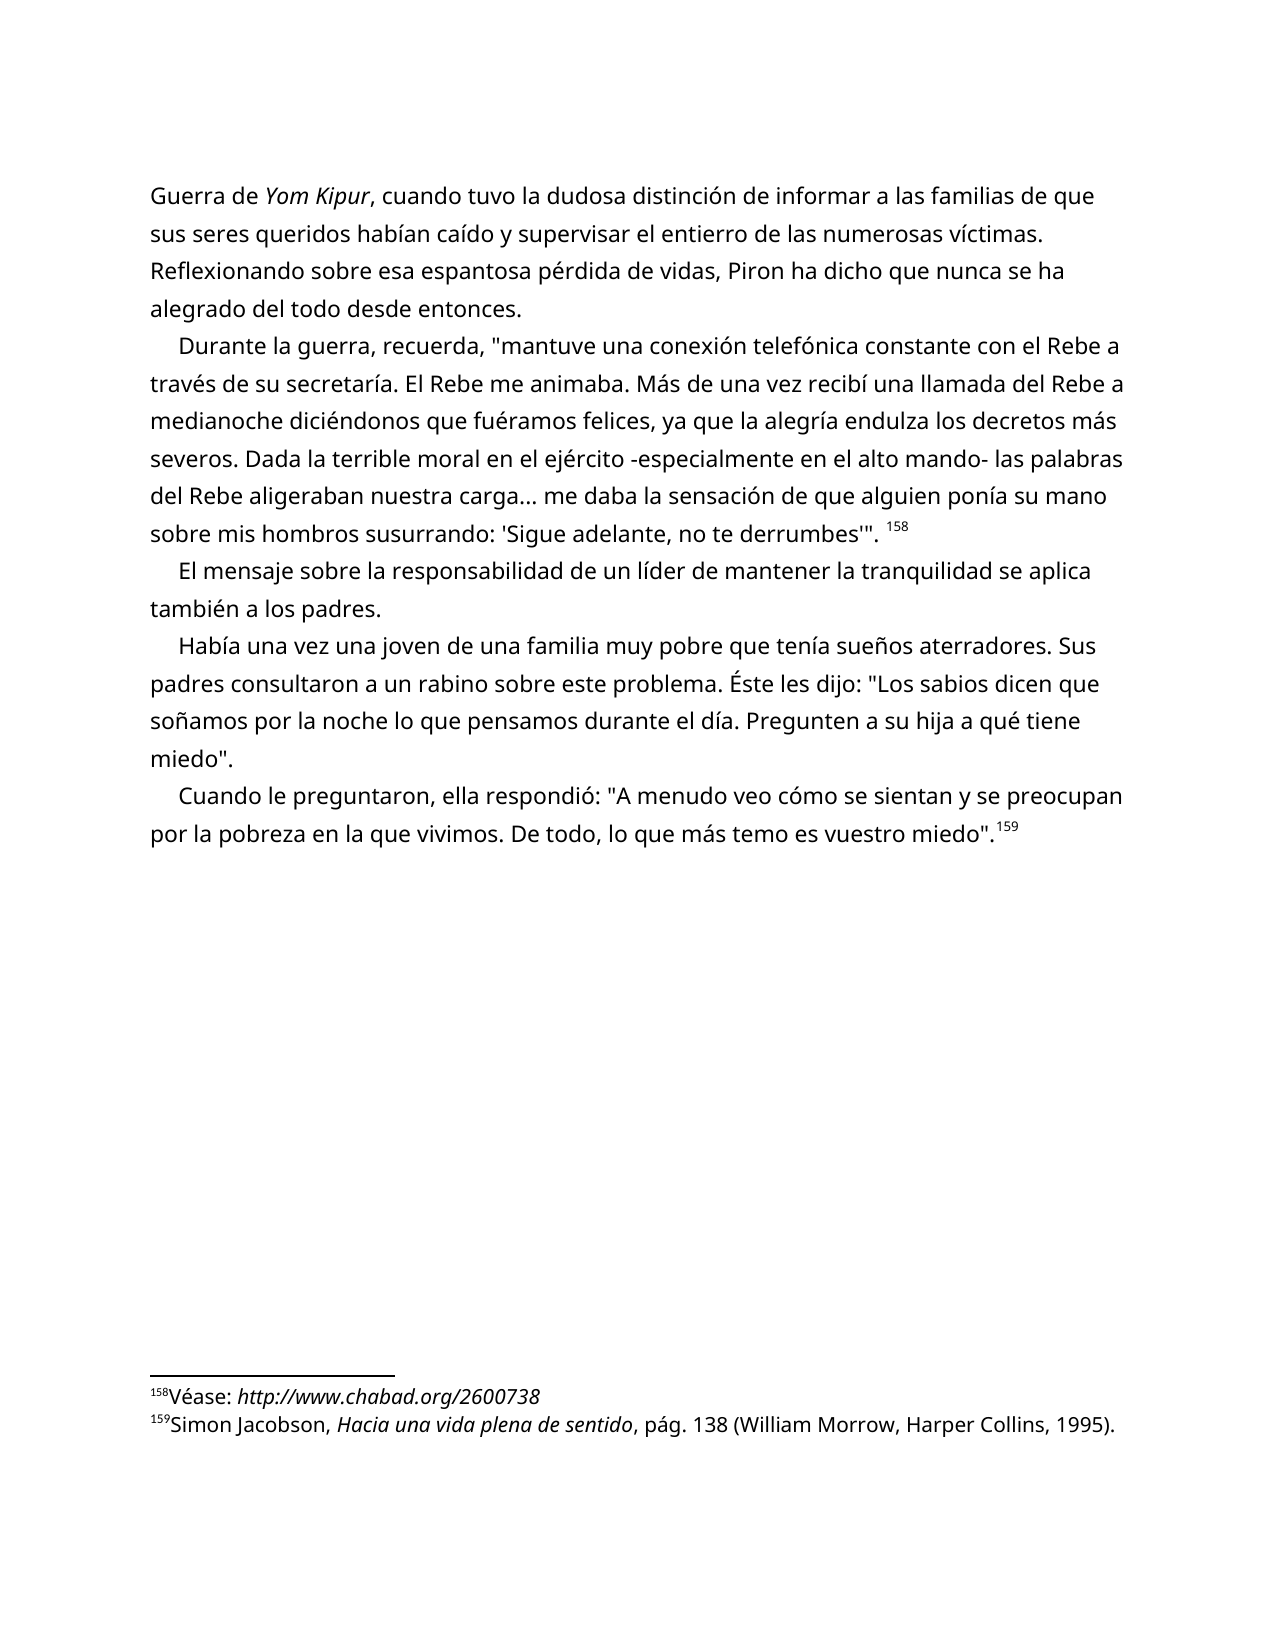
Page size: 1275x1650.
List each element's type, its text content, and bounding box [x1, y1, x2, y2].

text Cuando le preguntaron, ella respondió: "A menudo veo cómo se sientan y se preocupan por la pobreza en la que vivimos. De todo, lo que más temo es vuestro miedo". [150, 780, 1125, 849]
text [150, 180, 1125, 324]
text El mensaje sobre la responsabilidad de un líder de mantener la tranquilidad se aplica también a los padres. [150, 555, 1125, 624]
text Durante la guerra, recuerda, "mantuve una conexión telefónica constante con el Rebe a través de su secretaría. El Rebe me animaba. Más de una vez recibí una llamada del Rebe a medianoche diciéndonos que fuéramos felices, ya que la alegría endulza los decretos más severos. Dada la terrible moral en el ejército -especialmente en el alto mando- las palabras del Rebe aligeraban nuestra carga... me daba la sensación de que alguien ponía su mano sobre mis hombros susurrando: 'Sigue adelante, no te derrumbes'". [150, 330, 1125, 549]
text Había una vez una joven de una familia muy pobre que tenía sueños aterradores. Sus padres consultaron a un rabino sobre este problema. Éste les dijo: "Los sabios dicen que soñamos por la noche lo que pensamos durante el día. Pregunten a su hija a qué tiene miedo". [150, 630, 1125, 774]
